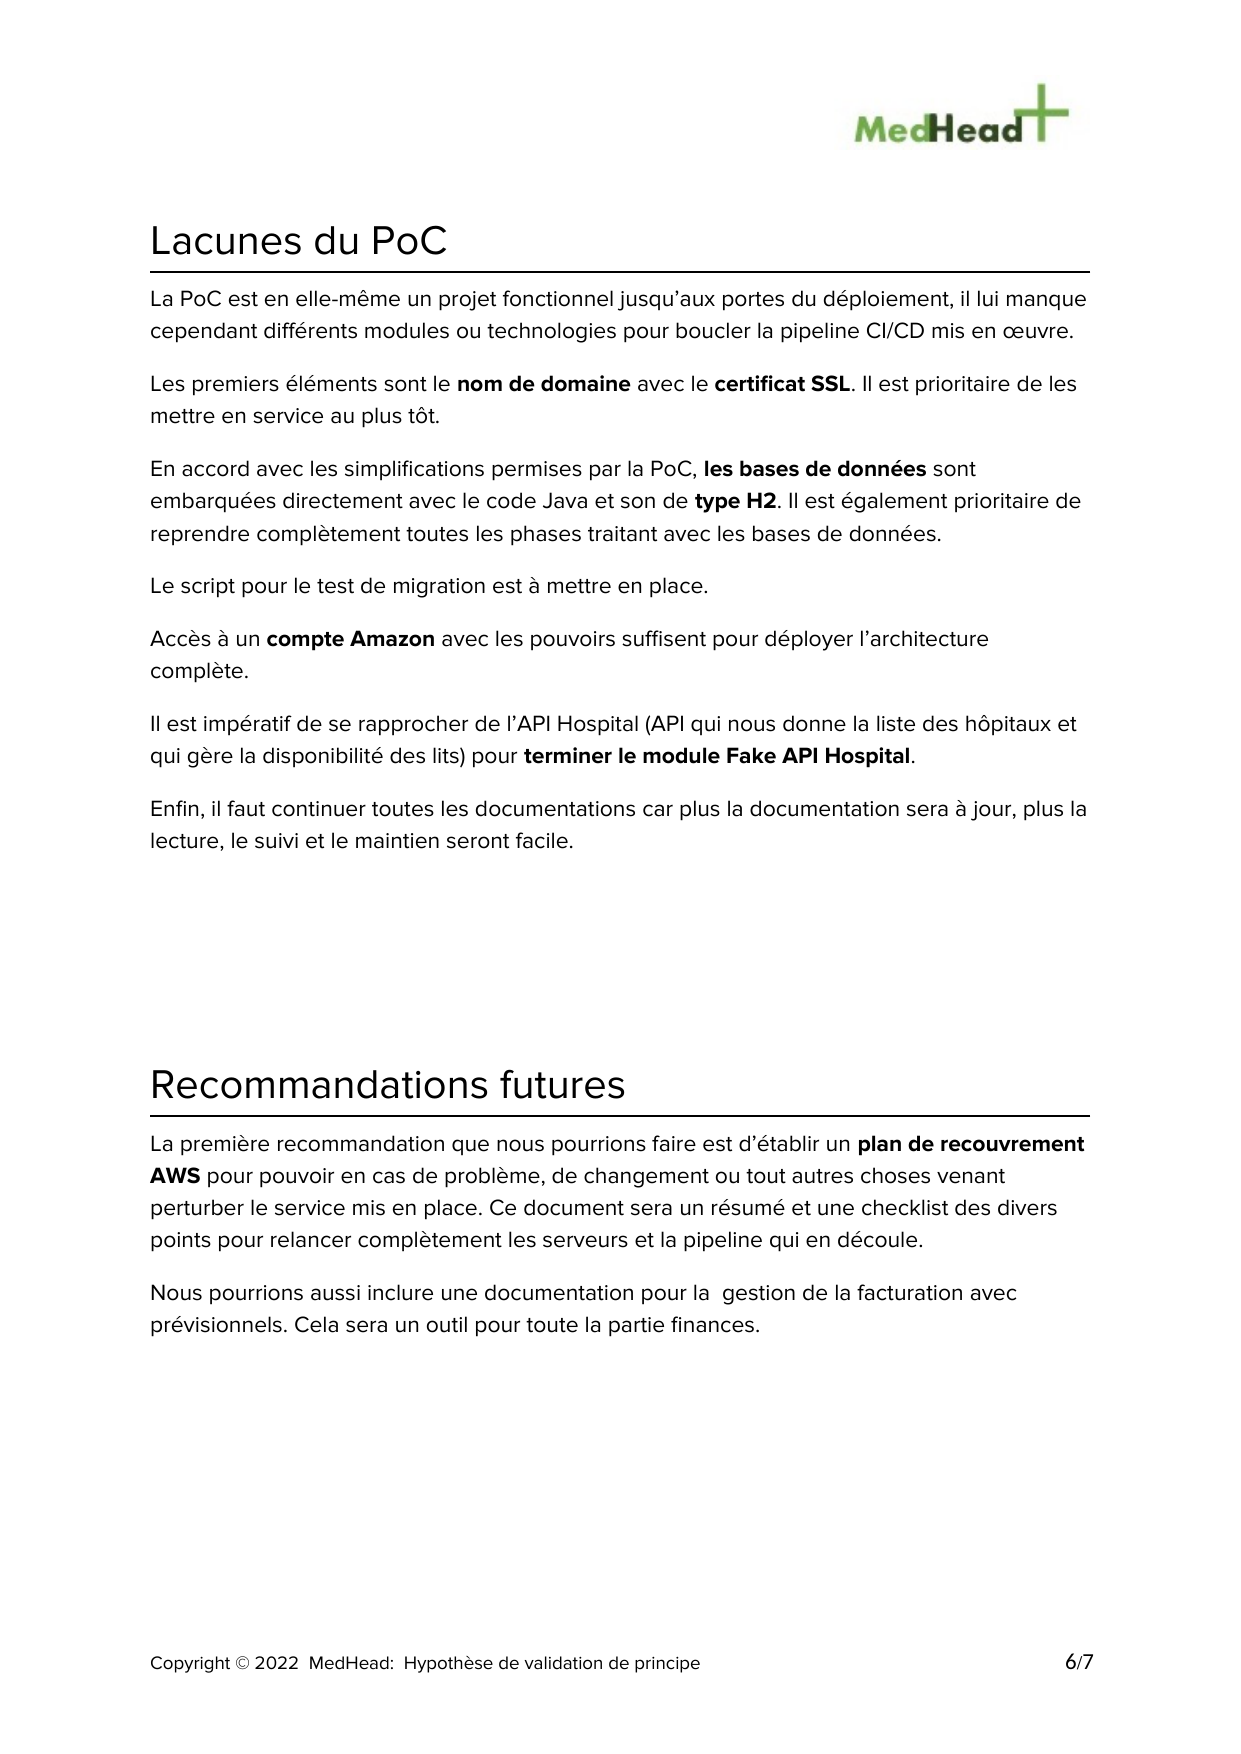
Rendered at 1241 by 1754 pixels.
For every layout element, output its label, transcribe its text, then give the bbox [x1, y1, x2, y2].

text Les premiers éléments sont le nom de domaine avec le certificat SSL. Il est prioritaire de les mettre en service au plus tôt. [150, 371, 1090, 431]
subtitle Recommandations futures [150, 1060, 1090, 1115]
text La PoC est en elle-même un projet fonctionnel jusqu’aux portes du déploiement, il lui manque cependant différents modules ou technologies pour boucler la pipeline CI/CD mis en œuvre. [150, 286, 1090, 346]
subtitle Lacunes du PoC [150, 216, 1090, 271]
text Le script pour le test de migration est à mettre en place. [150, 573, 1090, 601]
text Il est impératif de se rapprocher de l’API Hospital (API qui nous donne la liste des hôpitaux et qui gère la disponibilité des lits) pour terminer le module Fake API Hospital. [150, 711, 1090, 771]
picture [834, 75, 1091, 150]
text Enfin, il faut continuer toutes les documentations car plus la documentation sera à jour, plus la lecture, le suivi et le maintien seront facile. [150, 796, 1090, 856]
text La première recommandation que nous pourrions faire est d’établir un plan de recouvrement AWS pour pouvoir en cas de problème, de changement ou tout autres choses venant perturber le service mis en place. Ce document sera un résumé et une checklist des divers points pour relancer complètement les serveurs et la pipeline qui en découle. [150, 1130, 1090, 1254]
text Nous pourrions aussi inclure une documentation pour la gestion de la facturation avec prévisionnels. Cela sera un outil pour toute la partie finances. [150, 1279, 1090, 1339]
text Accès à un compte Amazon avec les pouvoirs suffisent pour déployer l’architecture complète. [150, 626, 1090, 686]
text En accord avec les simplifications permises par la PoC, les bases de données sont embarquées directement avec le code Java et son de type H2. Il est également prioritaire de reprendre complètement toutes les phases traitant avec les bases de données. [150, 456, 1090, 548]
